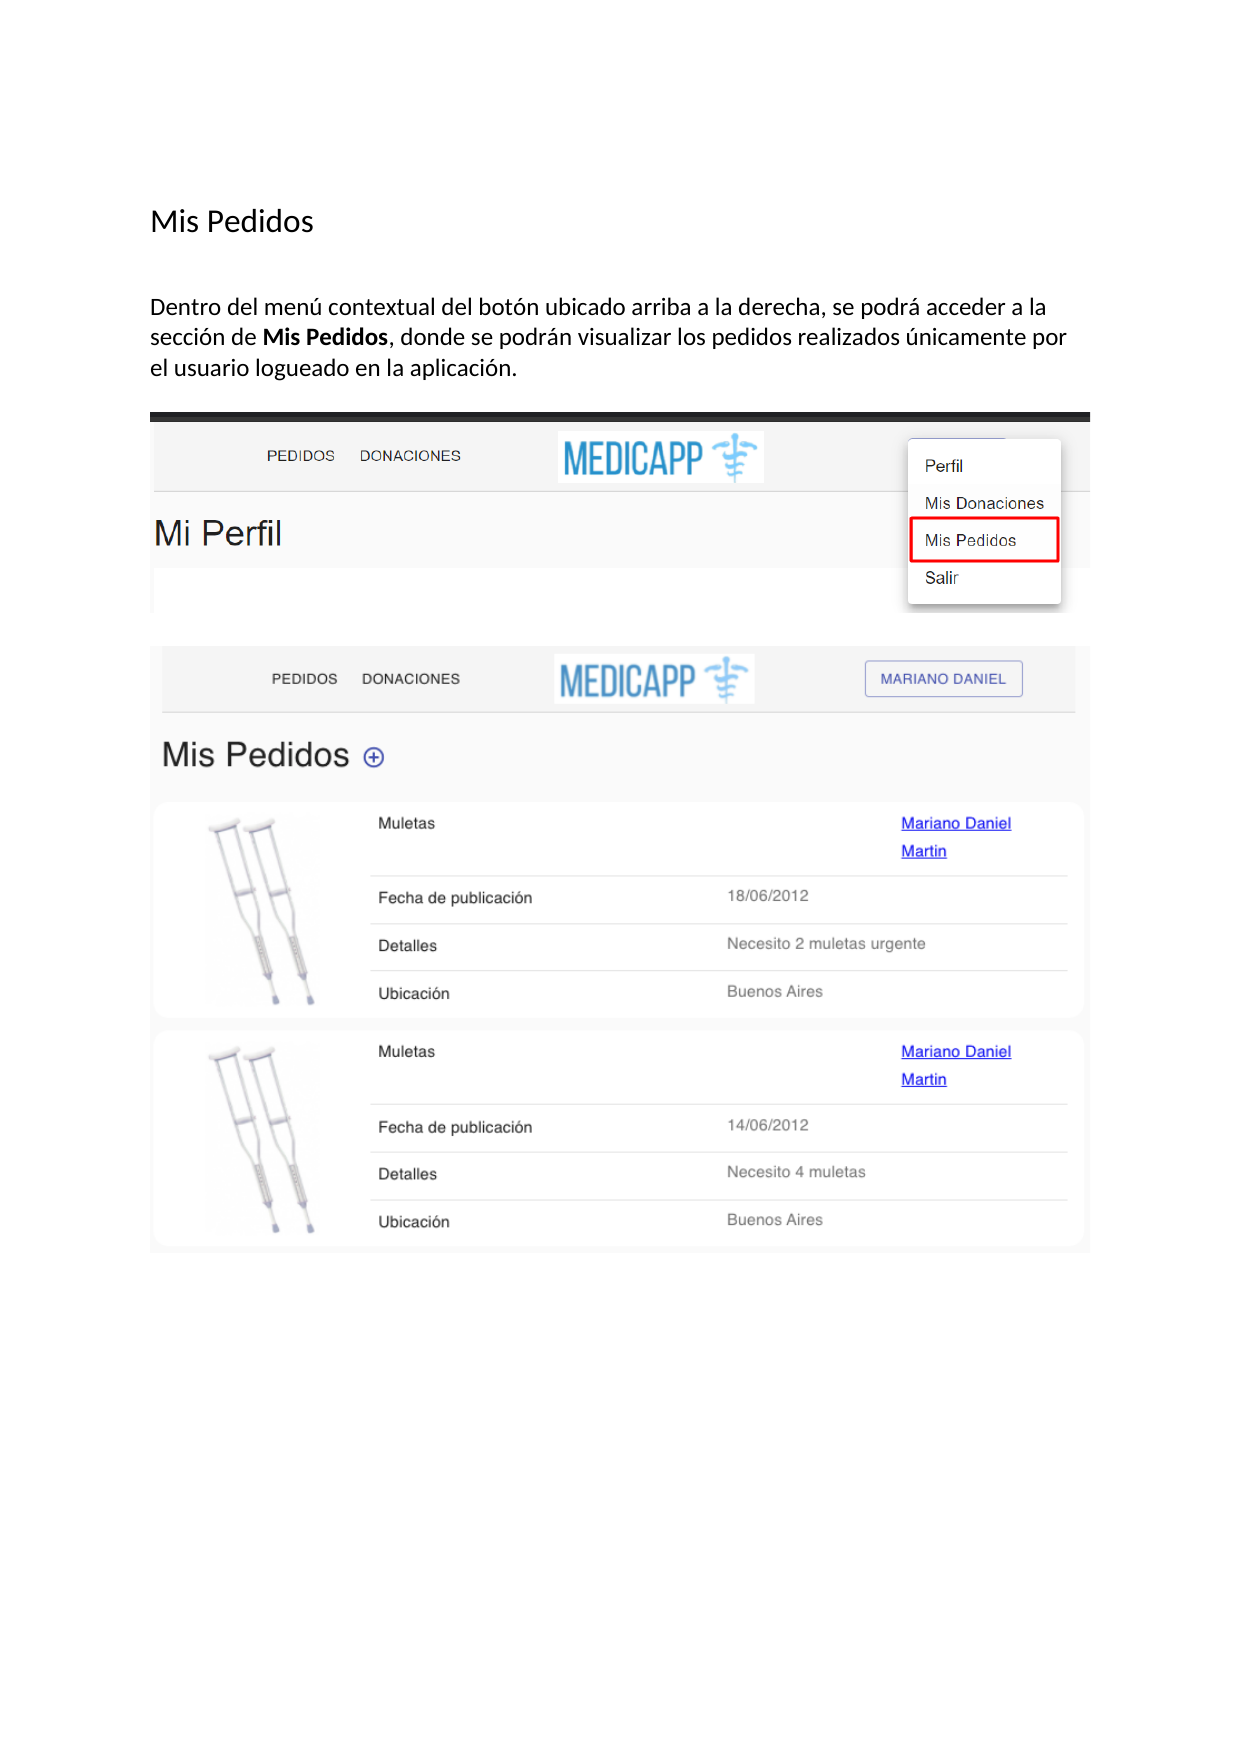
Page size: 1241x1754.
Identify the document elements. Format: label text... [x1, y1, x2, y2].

subtitle Mis Pedidos [150, 200, 1090, 241]
text Dentro del menú contextual del botón ubicado arriba a la derecha, se podrá acceder a la sección de Mis Pedidos, donde se podrán visualizar los pedidos realizados únicamente por el usuario logueado en la aplicación. [150, 291, 1090, 382]
picture [150, 412, 1091, 613]
picture [150, 646, 1091, 1253]
